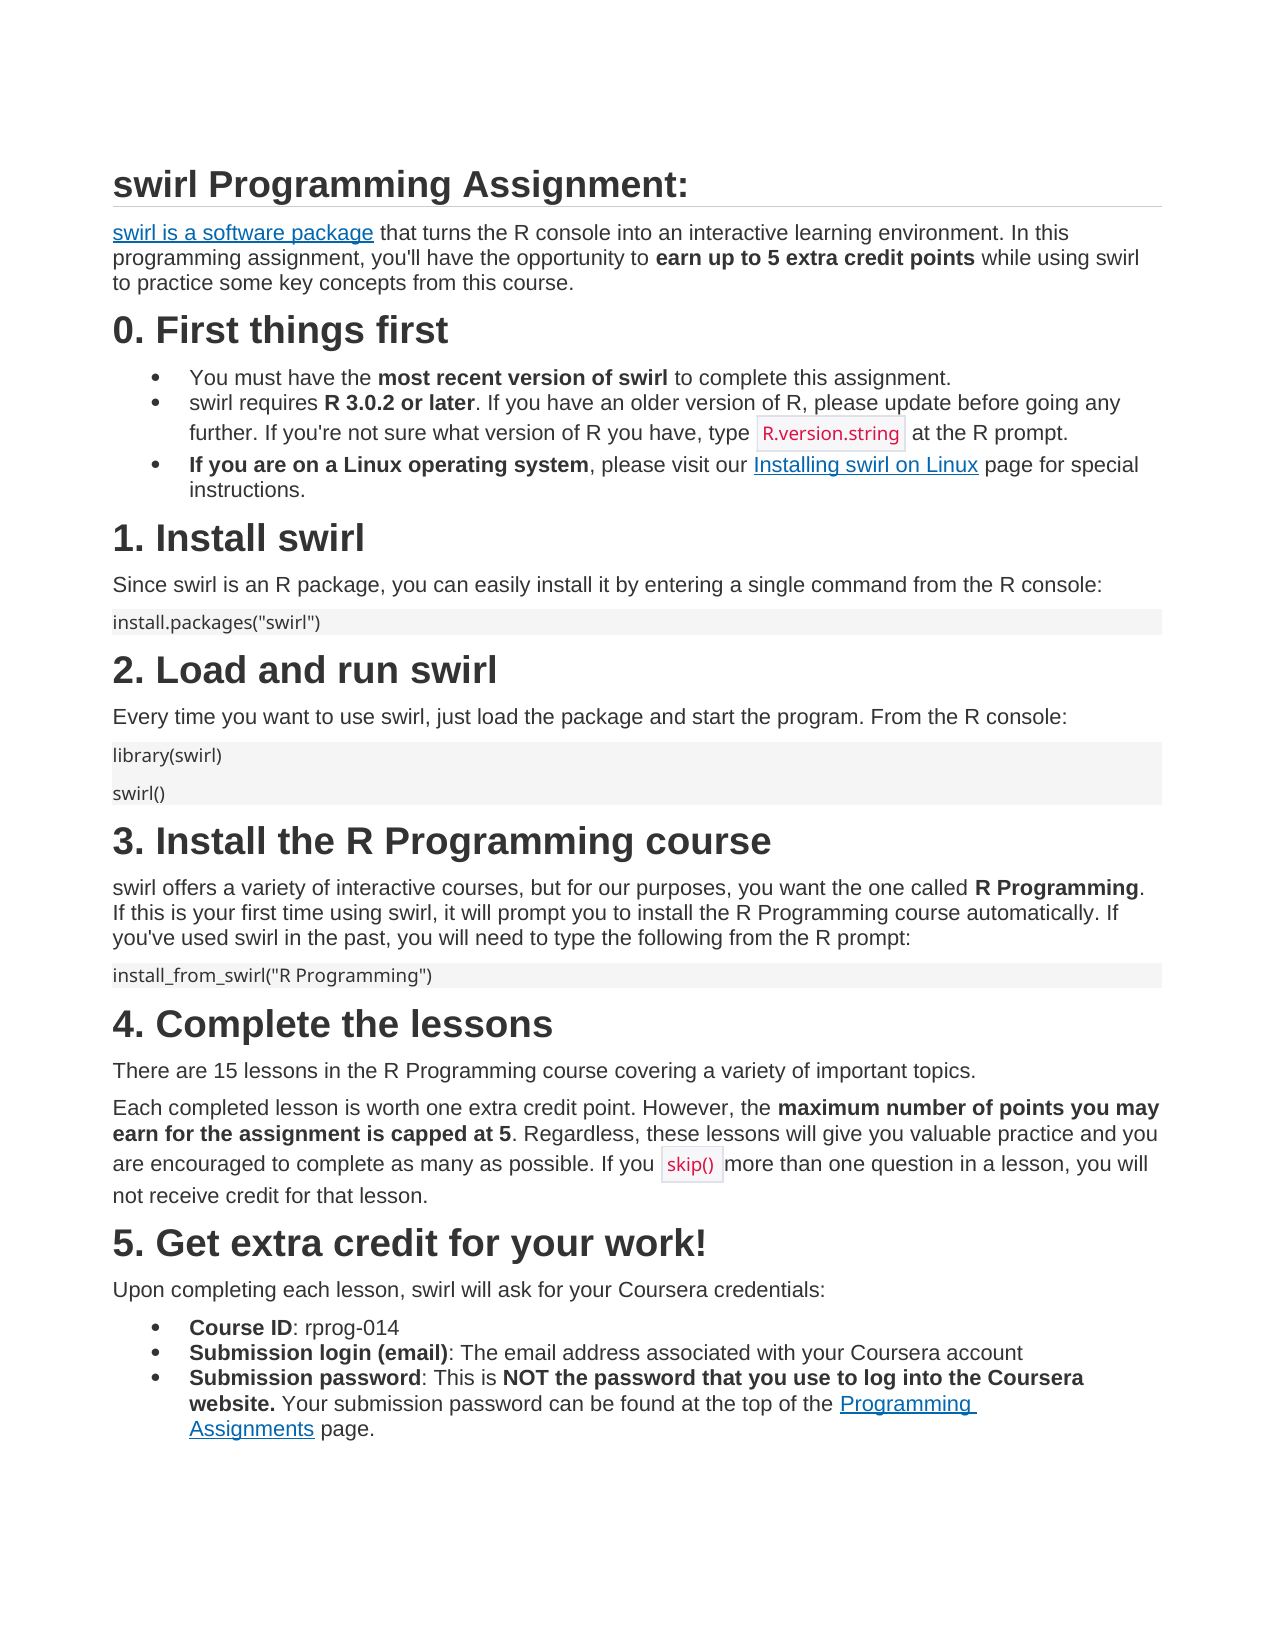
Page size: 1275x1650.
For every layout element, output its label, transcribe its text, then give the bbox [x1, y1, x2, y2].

text 5. Get extra credit for your work! [112, 1220, 1162, 1265]
list If you are on a Linux operating system, please visit our Installing swirl on Linux page for special instructions. [152, 452, 1162, 502]
list You must have the most recent version of swirl to complete this assignment. [152, 364, 1162, 390]
text Since swirl is an R package, you can easily install it by entering a single command from the R console: [112, 572, 1162, 597]
text 3. Install the R Programming course [112, 818, 1162, 862]
list Course ID: rprog-014 [152, 1315, 1162, 1340]
text Each completed lesson is worth one extra credit point. However, the maximum number of points you may earn for the assignment is capped at 5. Regardless, these lessons will give you valuable practice and you are encouraged to complete as many as possible. If you skip() more than one question in a lesson, you will not receive credit for that lesson. [112, 1095, 1162, 1208]
list swirl requires R 3.0.2 or later. If you have an older version of R, please update before going any further. If you're not sure what version of R you have, type R.version.string at the R prompt. [152, 390, 1162, 452]
text Every time you want to use swirl, just load the package and start the program. From the R console: [112, 704, 1162, 729]
text Upon completing each lesson, swirl will ask for your Coursera credentials: [112, 1277, 1162, 1302]
text library(swirl) [112, 742, 1162, 767]
text 1. Install swirl [112, 515, 1162, 559]
text install.packages("swirl") [112, 609, 1162, 635]
list Submission login (email): The email address associated with your Coursera account [152, 1340, 1162, 1365]
text swirl() [112, 780, 1162, 805]
text install_from_swirl("R Programming") [112, 963, 1162, 988]
list Submission password: This is NOT the password that you use to log into the Coursera website. Your submission password can be found at the top of the Programming Assignments page. [152, 1365, 1162, 1441]
text 0. First things first [112, 308, 1162, 352]
text swirl is a software package that turns the R console into an interactive learning environment. In this programming assignment, you'll have the opportunity to earn up to 5 extra credit points while using swirl to practice some key concepts from this course. [112, 220, 1162, 295]
text 2. Load and run swirl [112, 647, 1162, 692]
text swirl Programming Assignment: [112, 162, 1162, 207]
text There are 15 lessons in the R Programming course covering a variety of important topics. [112, 1058, 1162, 1083]
text 4. Complete the lessons [112, 1001, 1162, 1045]
text swirl offers a variety of interactive courses, but for our purposes, you want the one called R Programming. If this is your first time using swirl, it will prompt you to install the R Programming course automatically. If you've used swirl in the past, you will need to type the following from the R prompt: [112, 875, 1162, 950]
